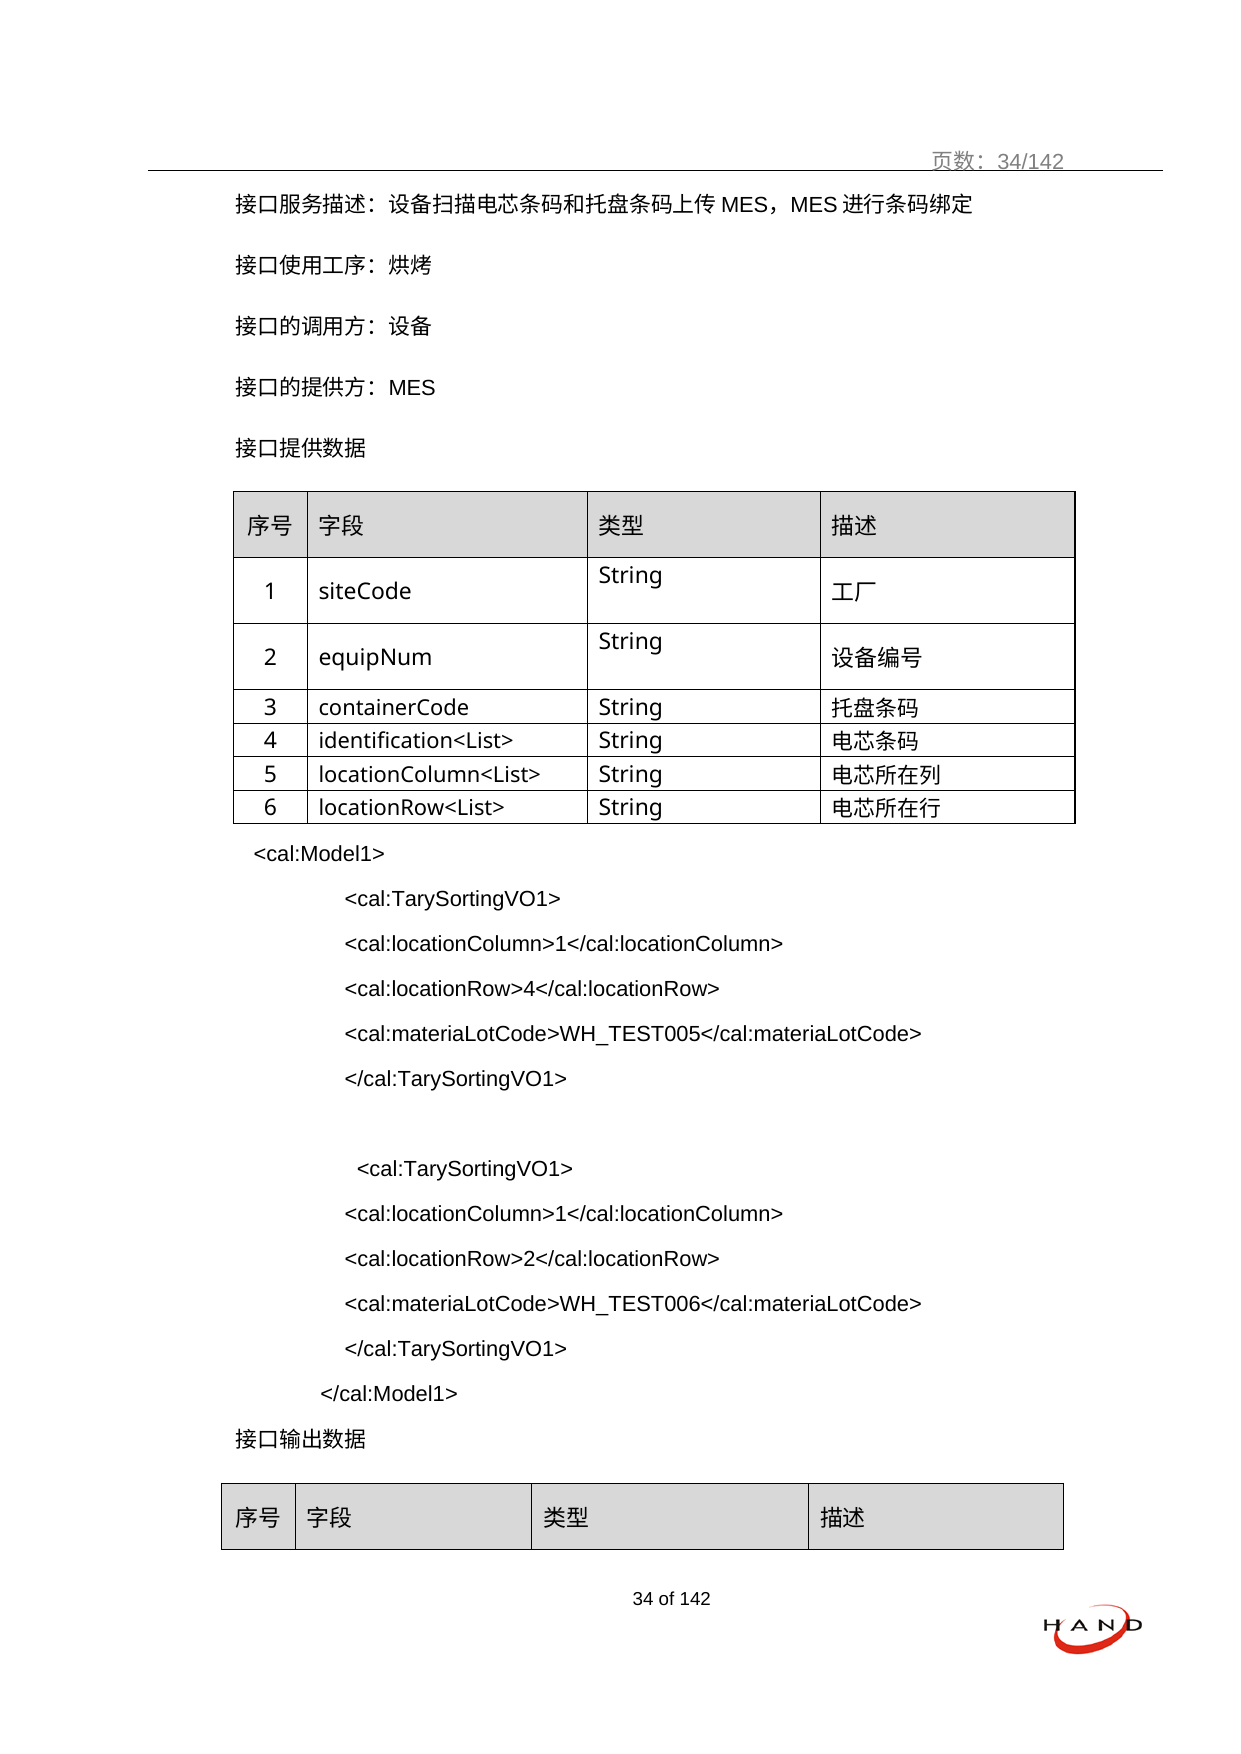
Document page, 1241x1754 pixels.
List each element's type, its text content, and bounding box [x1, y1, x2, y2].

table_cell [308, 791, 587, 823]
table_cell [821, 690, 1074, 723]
text <cal:locationColumn>1</cal:locationColumn> [191, 1197, 1152, 1229]
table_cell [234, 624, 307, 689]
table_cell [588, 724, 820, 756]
text 接口使用工序：烘烤 [191, 248, 1152, 280]
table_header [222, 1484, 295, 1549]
text 接口的提供方：MES [191, 369, 1152, 402]
text 接口提供数据 [191, 430, 1152, 463]
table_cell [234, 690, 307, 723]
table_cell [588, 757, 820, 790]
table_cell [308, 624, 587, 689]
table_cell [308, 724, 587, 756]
text 接口的调用方：设备 [191, 308, 1152, 341]
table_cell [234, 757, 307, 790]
text <cal:locationRow>4</cal:locationRow> [191, 972, 1152, 1004]
text 接口服务描述：设备扫描电芯条码和托盘条码上传MES，MES进行条码绑定 [191, 187, 1152, 219]
text <cal:Model1> [191, 837, 1152, 869]
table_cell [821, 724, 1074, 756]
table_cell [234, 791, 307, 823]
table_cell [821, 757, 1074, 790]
text <cal:locationRow>2</cal:locationRow> [191, 1242, 1152, 1274]
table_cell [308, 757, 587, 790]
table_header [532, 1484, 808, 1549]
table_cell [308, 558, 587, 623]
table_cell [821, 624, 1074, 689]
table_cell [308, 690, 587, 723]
picture [1037, 1591, 1151, 1672]
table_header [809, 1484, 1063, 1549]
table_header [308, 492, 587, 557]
text 接口输出数据 [191, 1422, 1152, 1454]
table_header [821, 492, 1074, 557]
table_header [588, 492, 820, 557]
text <cal:materiaLotCode>WH_TEST005</cal:materiaLotCode> [191, 1017, 1152, 1049]
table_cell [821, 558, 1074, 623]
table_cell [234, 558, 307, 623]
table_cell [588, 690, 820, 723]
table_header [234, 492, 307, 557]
text </cal:Model1> [191, 1377, 1152, 1409]
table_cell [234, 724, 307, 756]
text <cal:materiaLotCode>WH_TEST006</cal:materiaLotCode> [191, 1287, 1152, 1319]
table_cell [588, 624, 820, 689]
text </cal:TarySortingVO1> [191, 1062, 1152, 1094]
text <cal:locationColumn>1</cal:locationColumn> [191, 927, 1152, 959]
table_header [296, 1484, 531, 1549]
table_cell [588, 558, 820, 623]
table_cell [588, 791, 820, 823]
text <cal:TarySortingVO1> [191, 1152, 1152, 1184]
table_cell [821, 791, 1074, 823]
text <cal:TarySortingVO1> [191, 882, 1152, 914]
text </cal:TarySortingVO1> [191, 1332, 1152, 1364]
